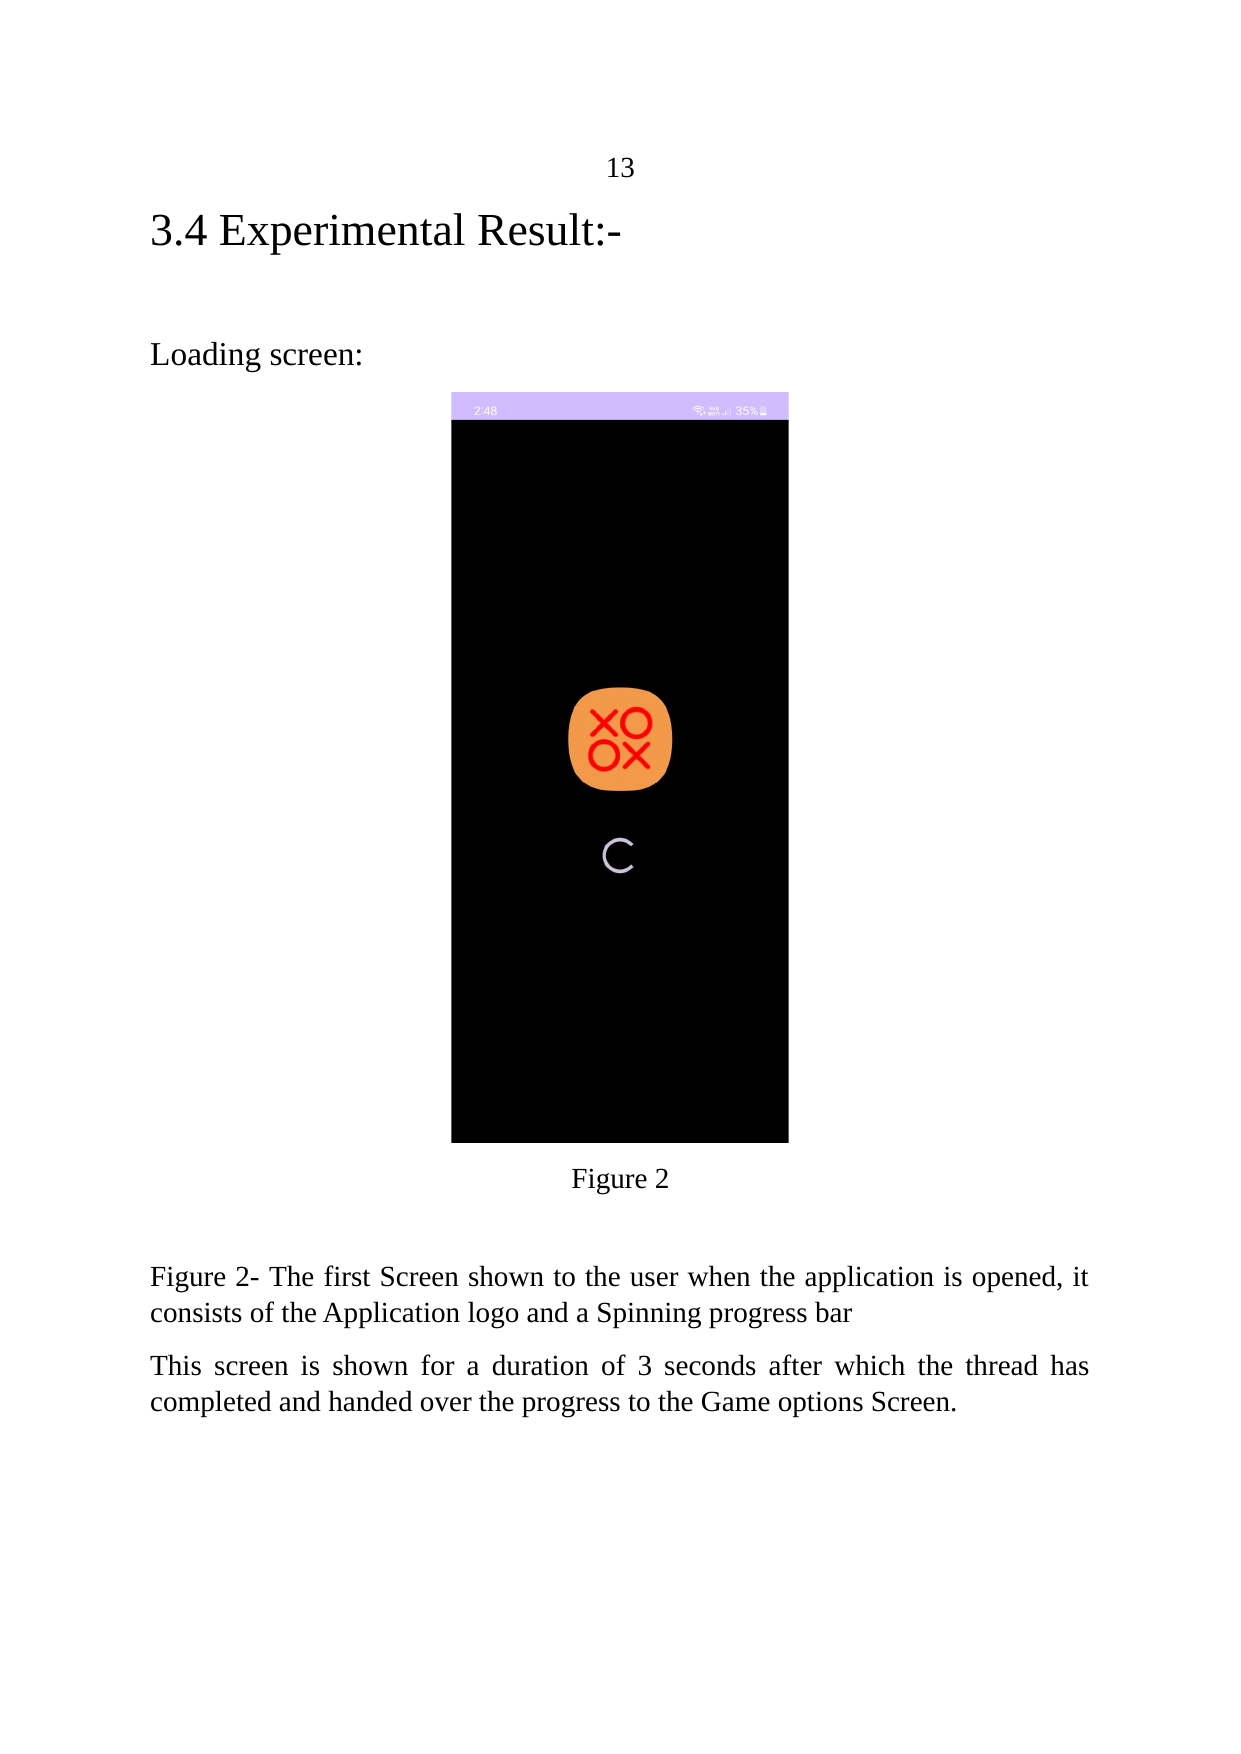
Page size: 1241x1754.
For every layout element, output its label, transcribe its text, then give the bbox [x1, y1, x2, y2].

text Figure 2 [150, 1161, 1090, 1195]
text Figure 2- The first Screen shown to the user when the application is opened, it consists of the Application logo and a Spinning progress bar [150, 1259, 1090, 1329]
text 3.4 Experimental Result:- [150, 203, 1090, 256]
text Loading screen: [150, 334, 1090, 373]
picture [451, 392, 789, 1143]
text 13 [150, 150, 1090, 183]
text This screen is shown for a duration of 3 seconds after which the thread has completed and handed over the progress to the Game options Screen. [150, 1348, 1090, 1418]
